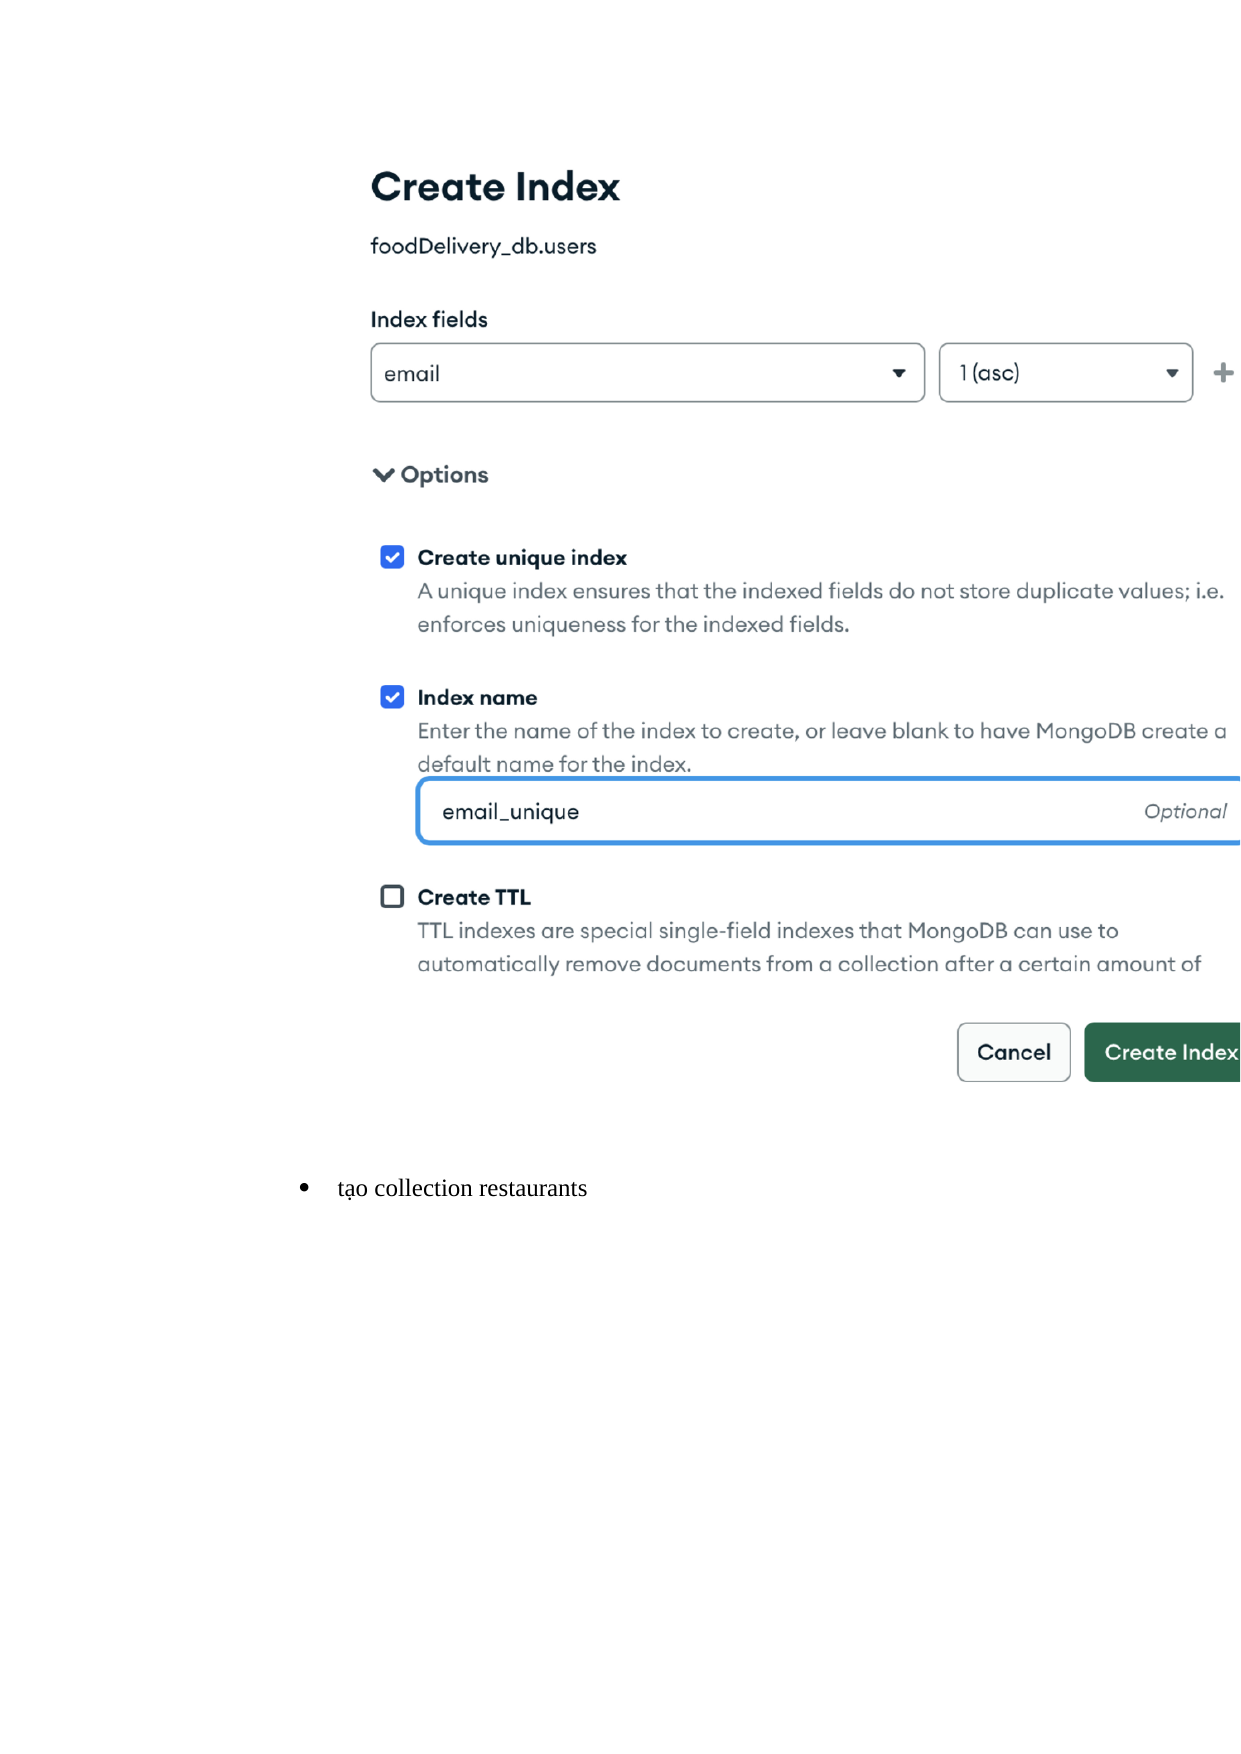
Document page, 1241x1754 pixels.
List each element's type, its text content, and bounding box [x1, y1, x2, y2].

list tạo collection restaurants [300, 1169, 1090, 1206]
picture [337, 164, 1241, 1115]
